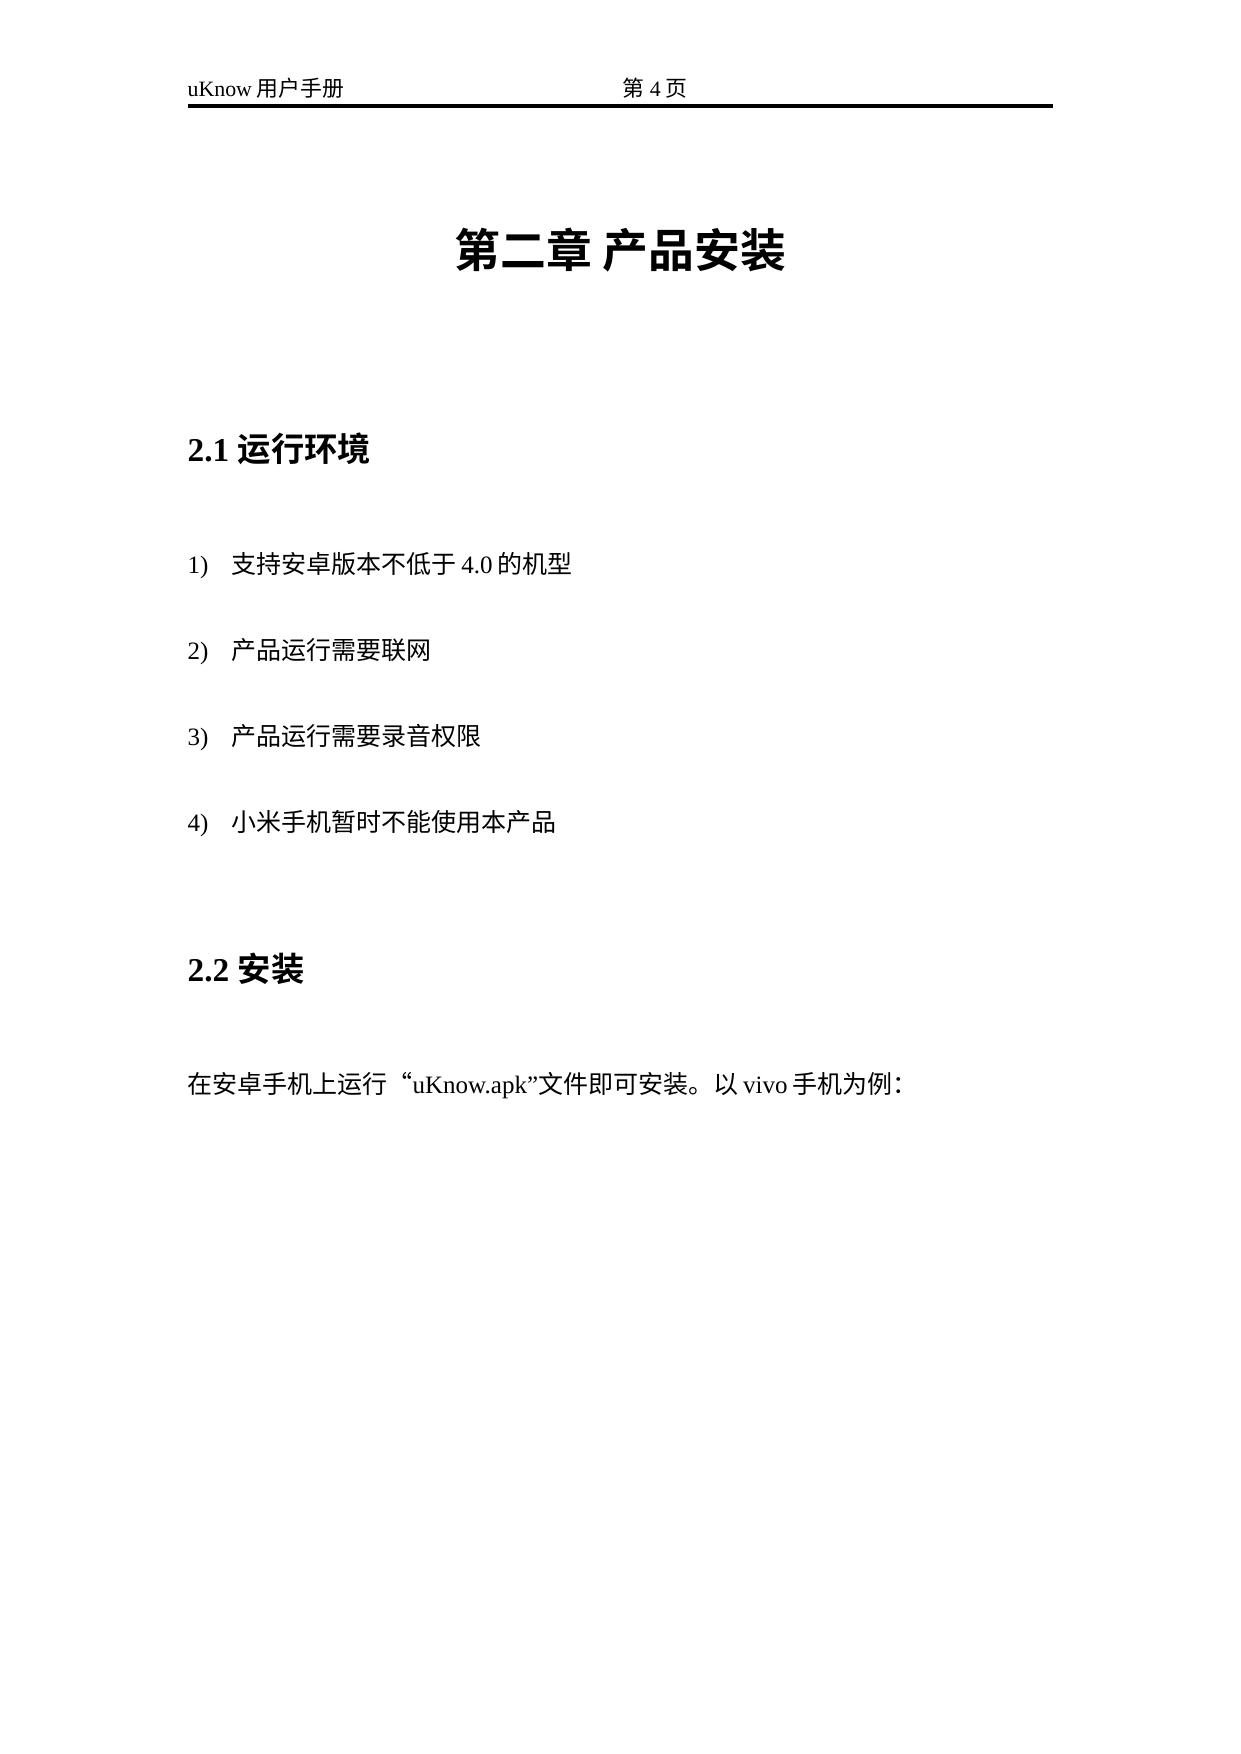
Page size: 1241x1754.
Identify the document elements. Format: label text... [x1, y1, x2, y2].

subtitle 2.1 运行环境 [187, 413, 1053, 481]
list 产品运行需要联网 [187, 614, 1053, 682]
subtitle 2.2 安装 [187, 933, 1053, 1001]
list 支持安卓版本不低于4.0的机型 [187, 528, 1053, 596]
list 小米手机暂时不能使用本产品 [187, 786, 1053, 854]
text 在安卓手机上运行“uKnow.apk”文件即可安装。以vivo手机为例： [187, 1049, 1053, 1117]
subtitle 第二章 产品安装 [187, 214, 1053, 282]
list 产品运行需要录音权限 [187, 700, 1053, 768]
